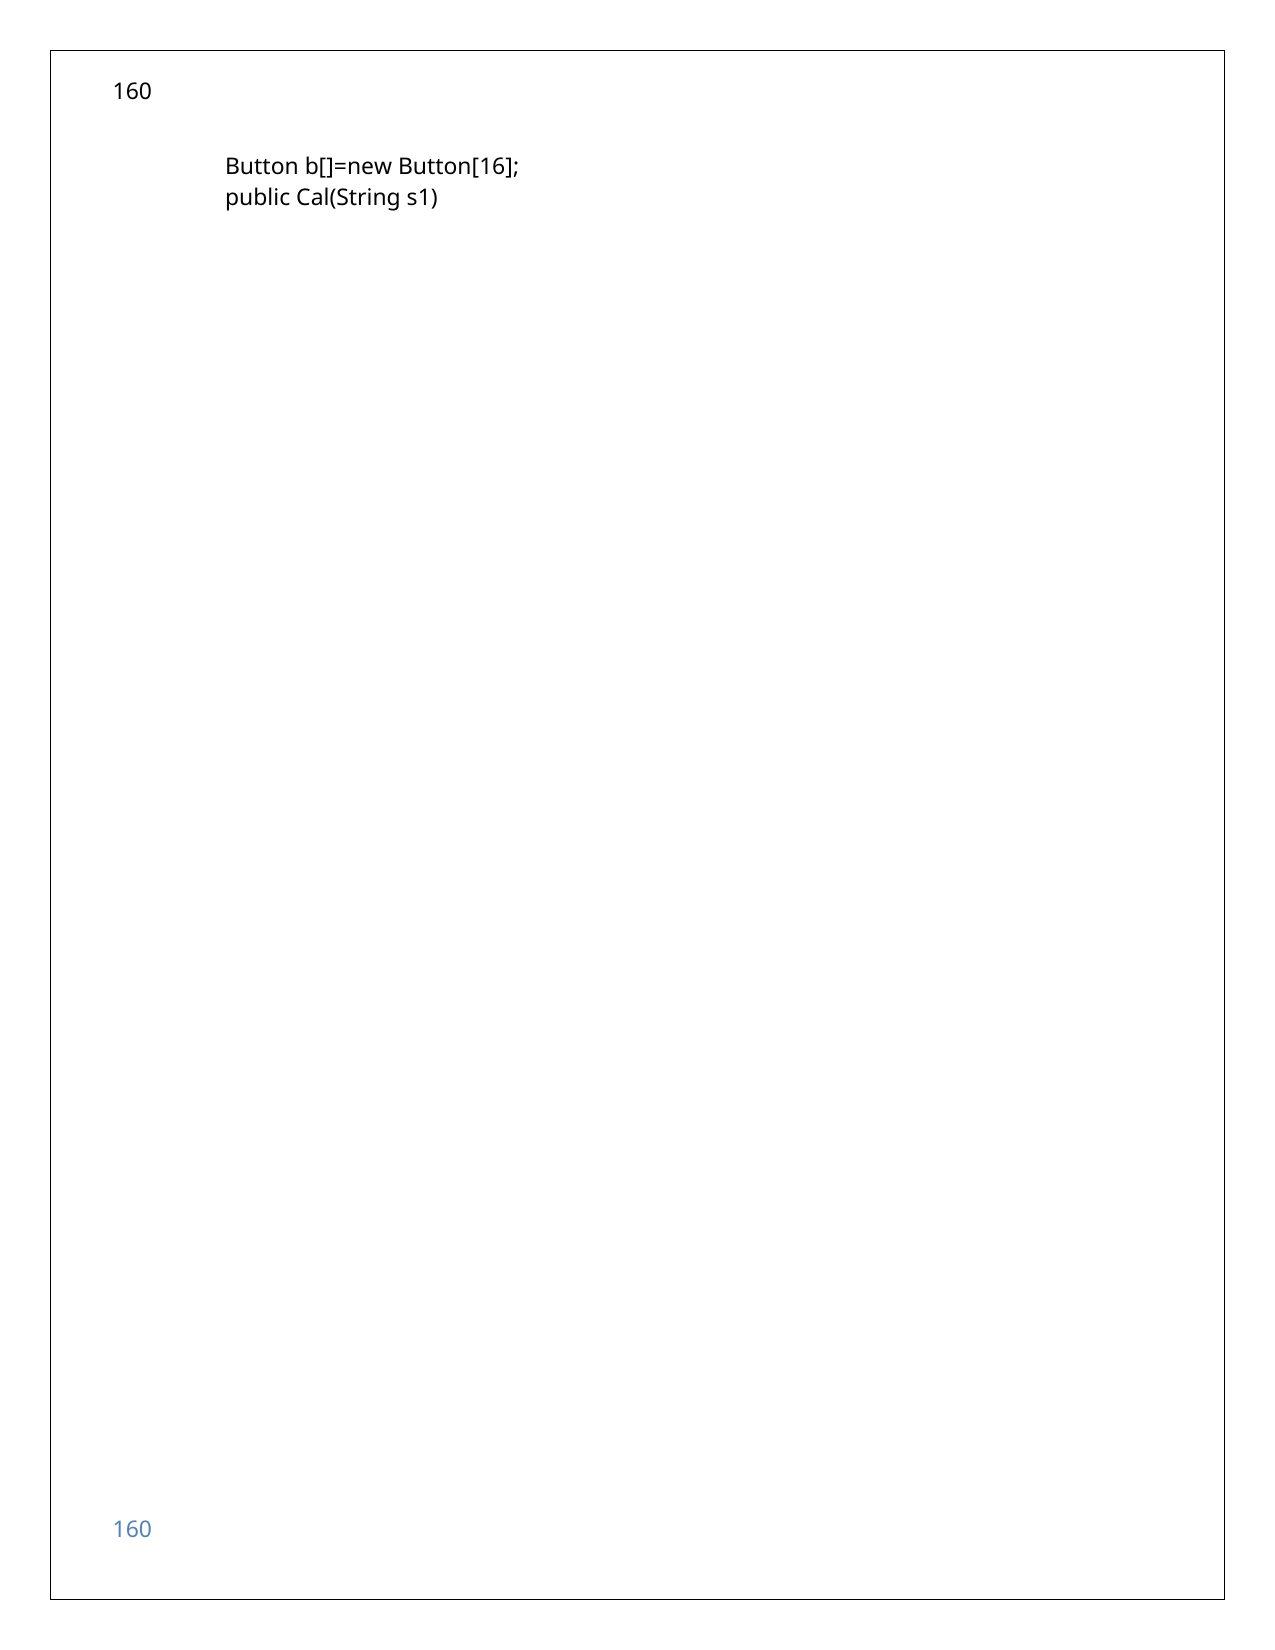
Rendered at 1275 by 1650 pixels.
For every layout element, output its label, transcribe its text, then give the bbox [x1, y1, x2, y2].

text Button b[]=new Button[16]; public Cal(String s1) [225, 150, 529, 212]
